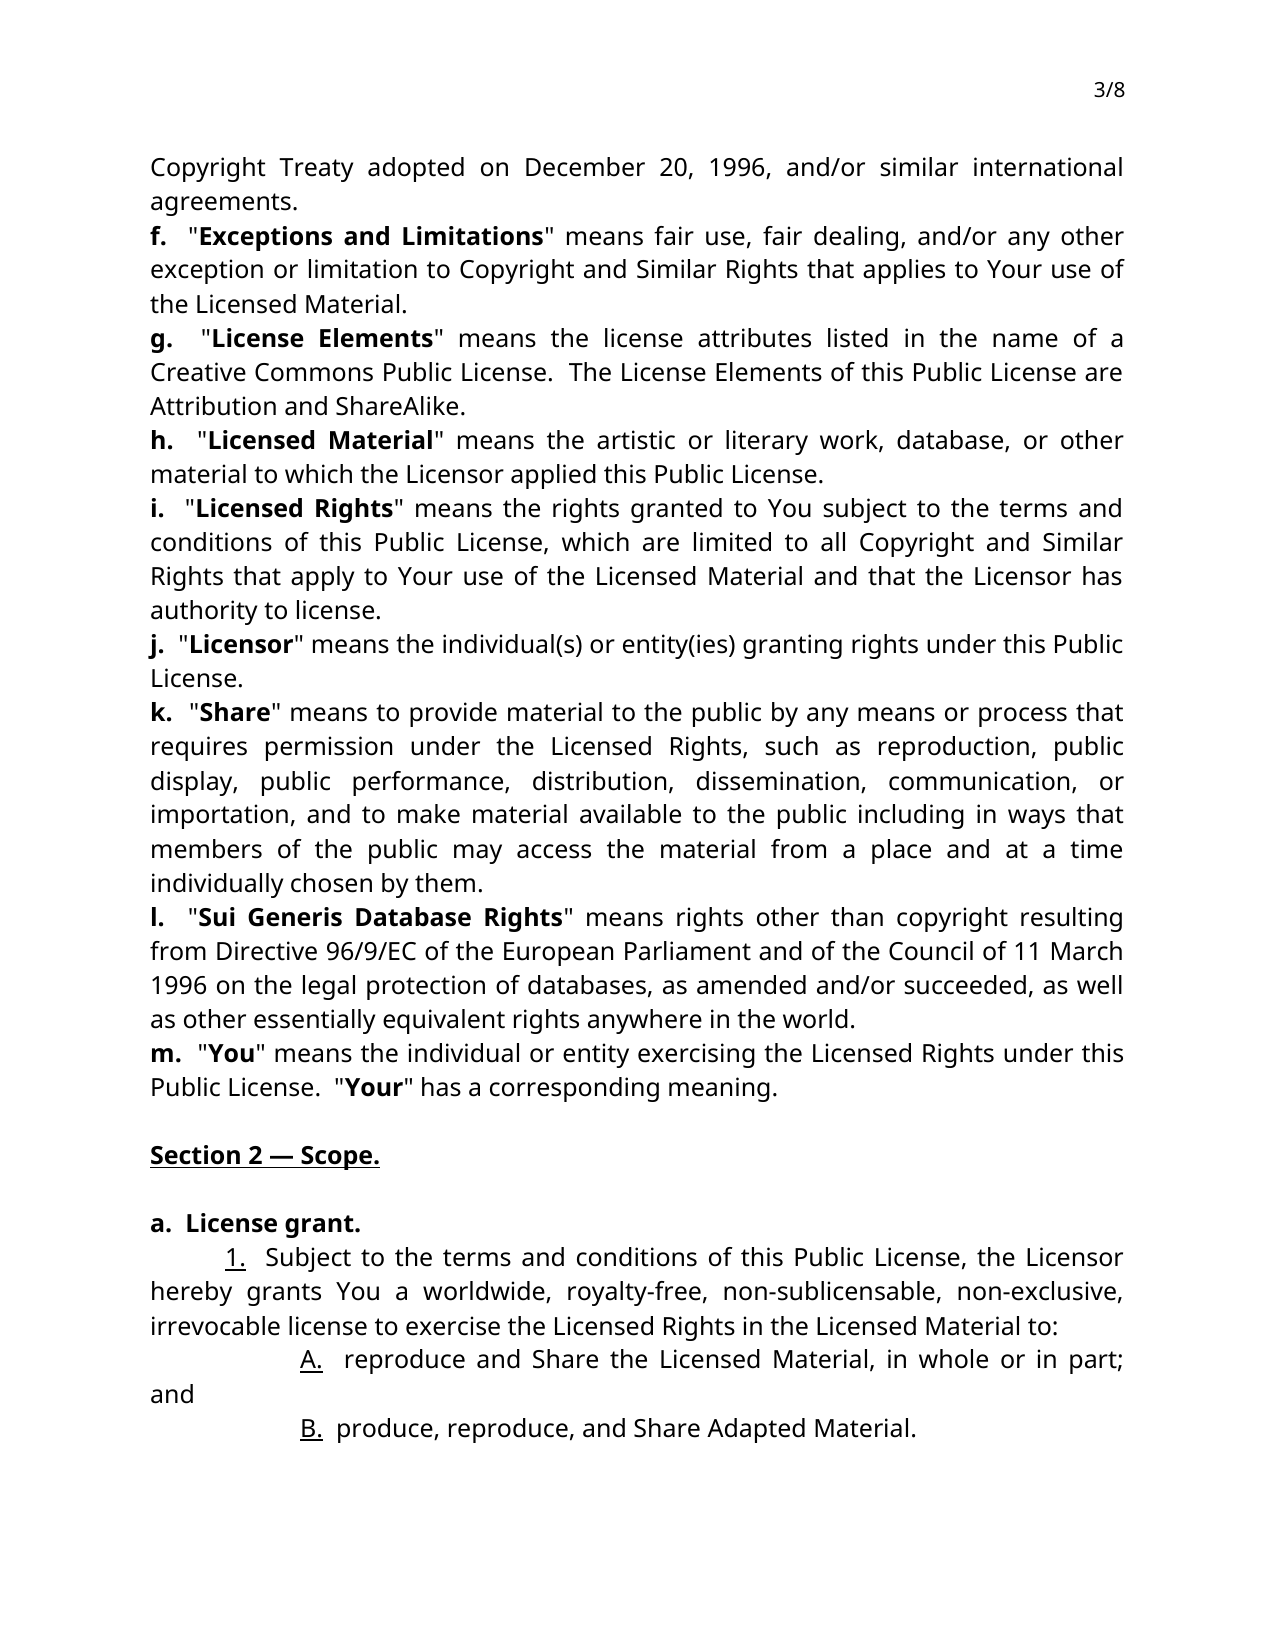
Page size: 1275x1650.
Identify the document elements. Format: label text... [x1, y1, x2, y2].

text Section 2 — Scope. [150, 1138, 1125, 1172]
text l. "Sui Generis Database Rights" means rights other than copyright resulting from Directive 96/9/EC of the European Parliament and of the Council of 11 March 1996 on the legal protection of databases, as amended and/or succeeded, as well as other essentially equivalent rights anywhere in the world. [150, 899, 1125, 1036]
text g. "License Elements" means the license attributes listed in the name of a Creative Commons Public License. The License Elements of this Public License are Attribution and ShareAlike. [150, 320, 1125, 422]
text h. "Licensed Material" means the artistic or literary work, database, or other material to which the Licensor applied this Public License. [150, 422, 1125, 491]
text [150, 150, 1125, 218]
text a. License grant. [150, 1206, 1125, 1240]
text 1. Subject to the terms and conditions of this Public License, the Licensor hereby grants You a worldwide, royalty-free, non-sublicensable, non-exclusive, irrevocable license to exercise the Licensed Rights in the Licensed Material to: [150, 1240, 1125, 1342]
text i. "Licensed Rights" means the rights granted to You subject to the terms and conditions of this Public License, which are limited to all Copyright and Similar Rights that apply to Your use of the Licensed Material and that the Licensor has authority to license. [150, 491, 1125, 627]
text A. reproduce and Share the Licensed Material, in whole or in part; and [150, 1342, 1125, 1410]
text m. "You" means the individual or entity exercising the Licensed Rights under this Public License. "Your" has a corresponding meaning. [150, 1036, 1125, 1104]
text j. "Licensor" means the individual(s) or entity(ies) granting rights under this Public License. [150, 627, 1125, 695]
text k. "Share" means to provide material to the public by any means or process that requires permission under the Licensed Rights, such as reproduction, public display, public performance, distribution, dissemination, communication, or importation, and to make material available to the public including in ways that members of the public may access the material from a place and at a time individually chosen by them. [150, 695, 1125, 899]
text B. produce, reproduce, and Share Adapted Material. [150, 1410, 1125, 1444]
